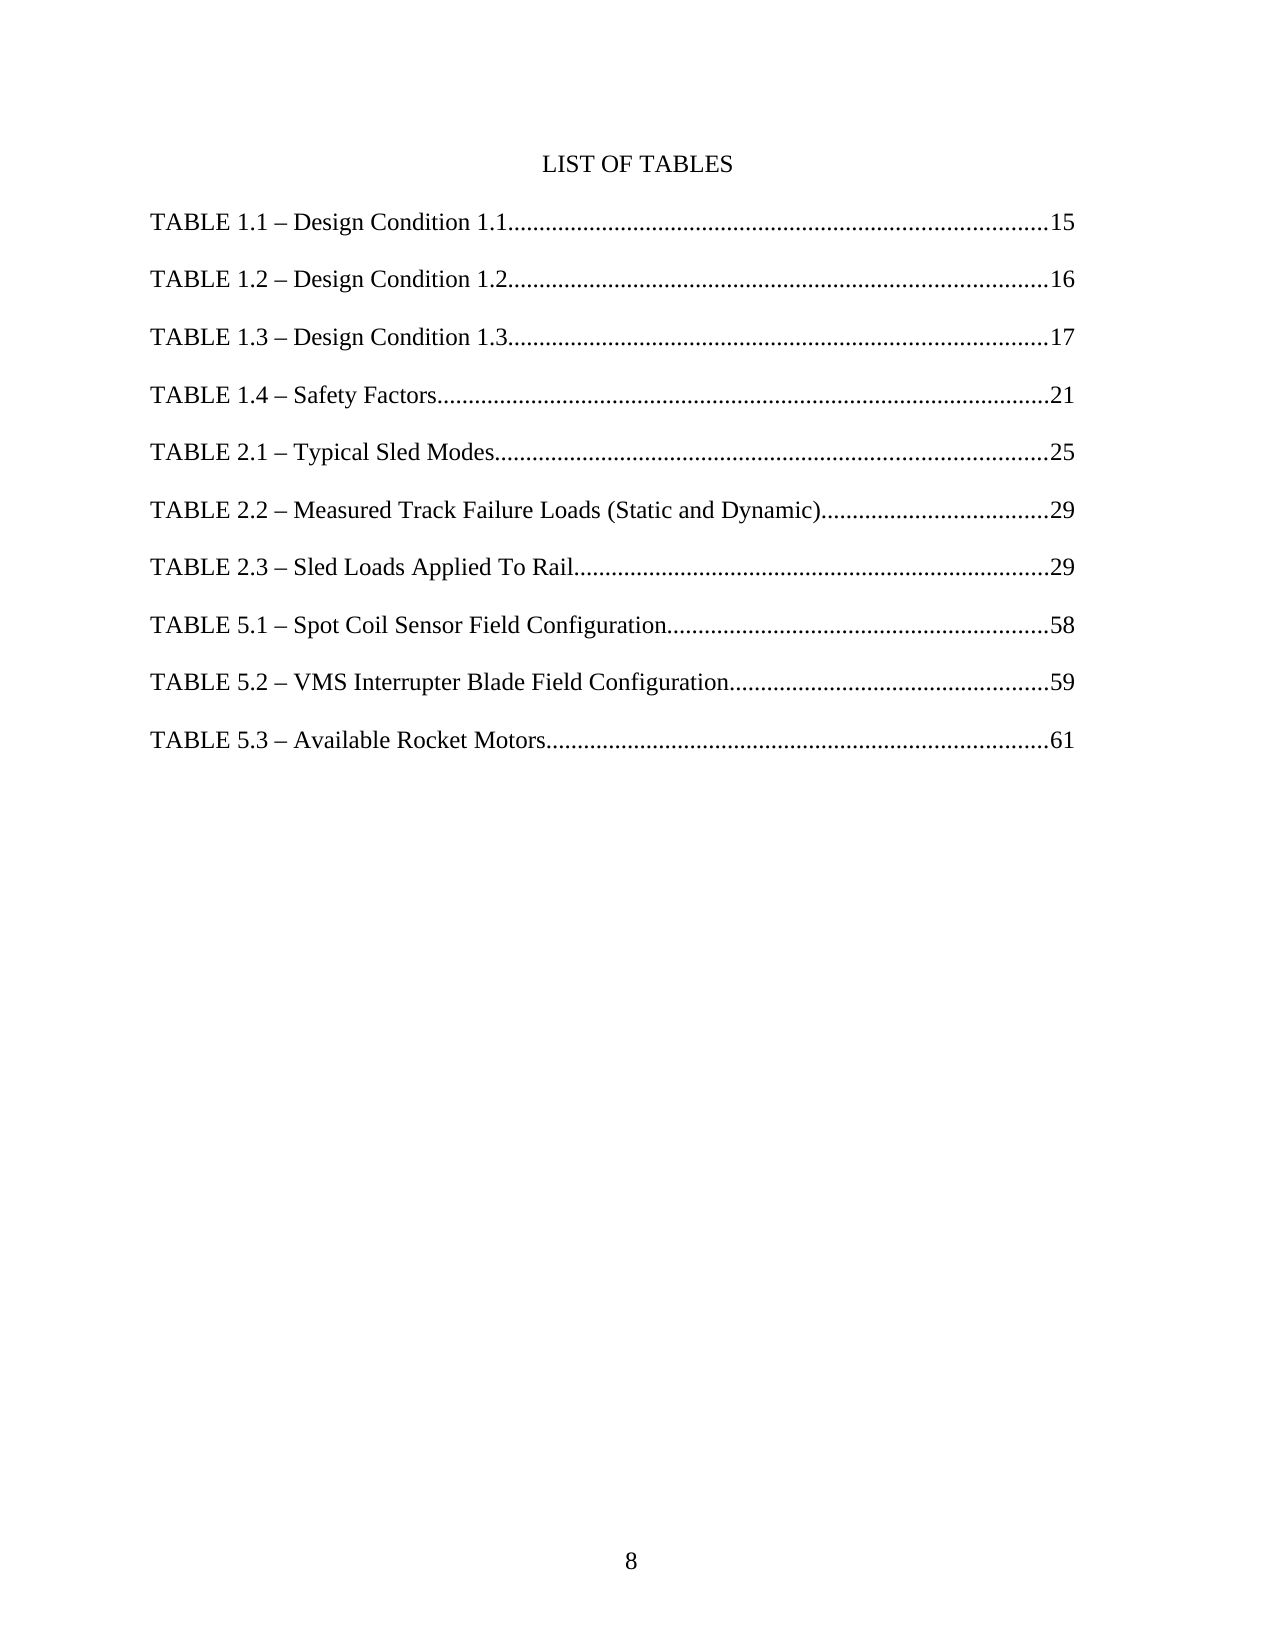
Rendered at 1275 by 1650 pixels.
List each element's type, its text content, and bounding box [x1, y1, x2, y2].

text LIST OF TABLES [197, 149, 1078, 178]
